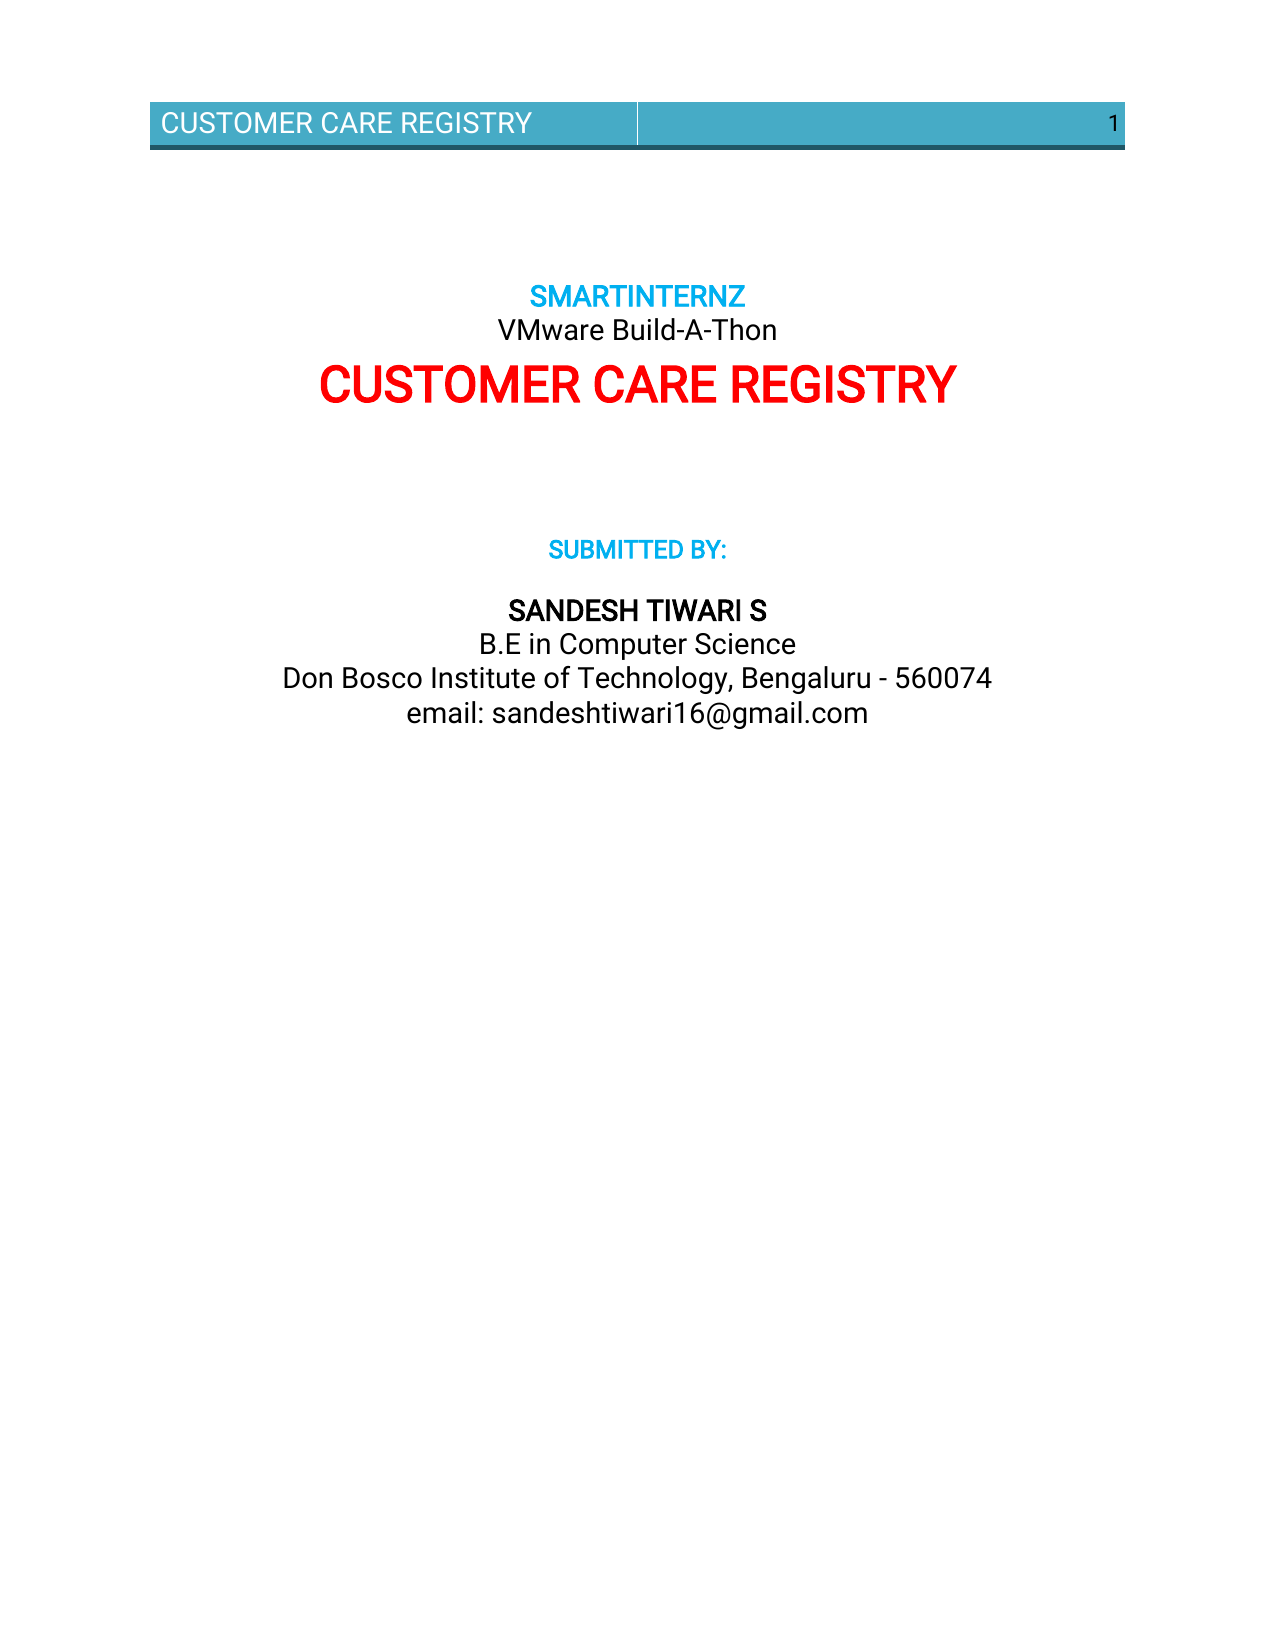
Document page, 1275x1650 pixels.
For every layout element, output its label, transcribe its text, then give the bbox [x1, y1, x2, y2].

text email: sandeshtiwari16@gmail.com [150, 696, 1125, 730]
text Don Bosco Institute of Technology, Bengaluru - 560074 [150, 662, 1125, 696]
text SUBMITTED BY: [150, 535, 1125, 564]
text SANDESH TIWARI S [150, 593, 1125, 628]
text B.E in Computer Science [150, 628, 1125, 662]
text VMware Build-A-Thon [150, 313, 1125, 347]
text SMARTINTERNZ [150, 279, 1125, 313]
subtitle CUSTOMER CARE REGISTRY [150, 382, 1125, 407]
